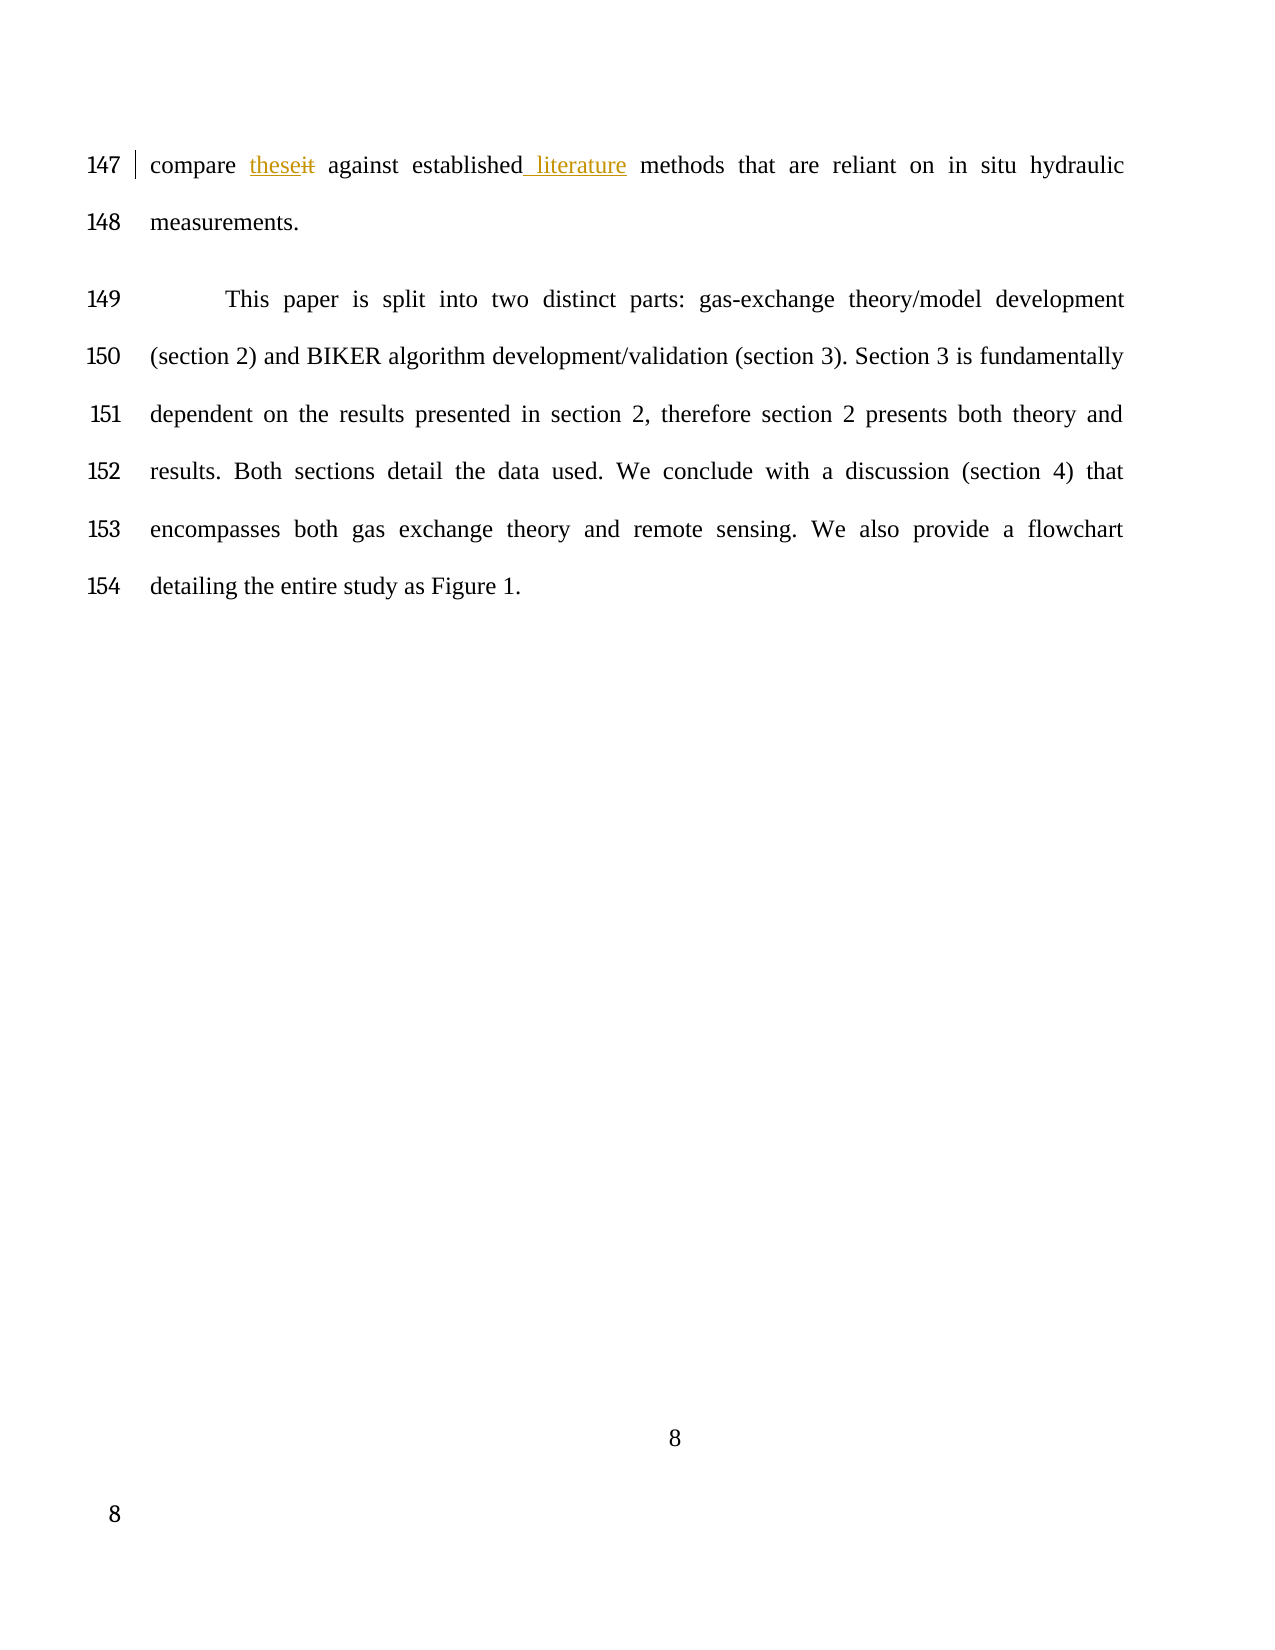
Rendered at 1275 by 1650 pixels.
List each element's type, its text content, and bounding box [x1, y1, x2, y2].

text This paper is split into two distinct parts: gas-exchange theory/model development (section 2) and BIKER algorithm development/validation (section 3). Section 3 is fundamentally dependent on the results presented in section 2, therefore section 2 presents both theory and results. Both sections detail the data used. We conclude with a discussion (section 4) that encompasses both gas exchange theory and remote sensing. We also provide a flowchart detailing the entire study as Figure 1. [150, 284, 1125, 600]
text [150, 150, 1125, 236]
